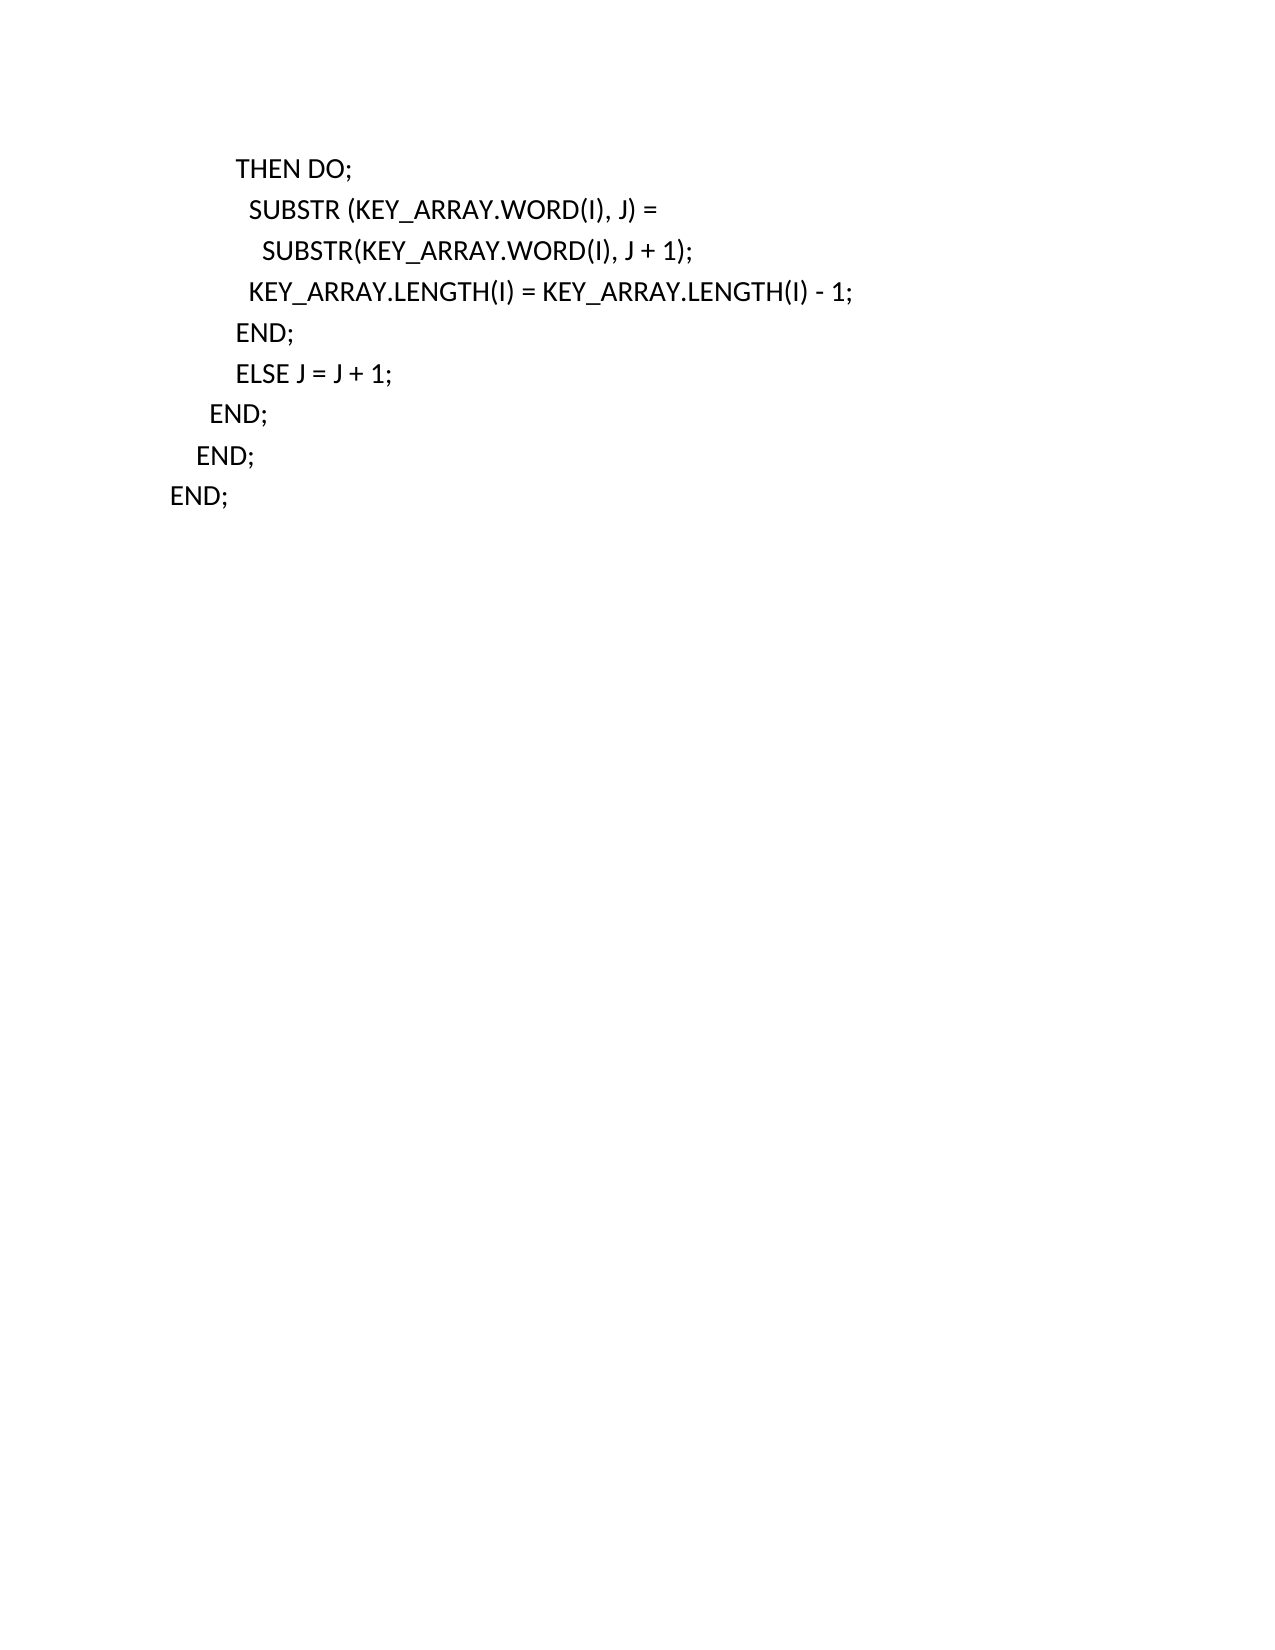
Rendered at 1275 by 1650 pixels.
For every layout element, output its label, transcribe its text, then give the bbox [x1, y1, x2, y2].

text KEY_ARRAY.LENGTH(I) = KEY_ARRAY.LENGTH(I) - 1; [150, 273, 1125, 308]
text END; [150, 477, 1125, 513]
text END; [150, 437, 1125, 472]
text ELSE J = J + 1; [150, 355, 1125, 390]
text SUBSTR(KEY_ARRAY.WORD(I), J + 1); [150, 232, 1125, 267]
text THEN DO; [150, 150, 1125, 186]
text SUBSTR (KEY_ARRAY.WORD(I), J) = [150, 191, 1125, 227]
text END; [150, 314, 1125, 349]
text END; [150, 396, 1125, 431]
